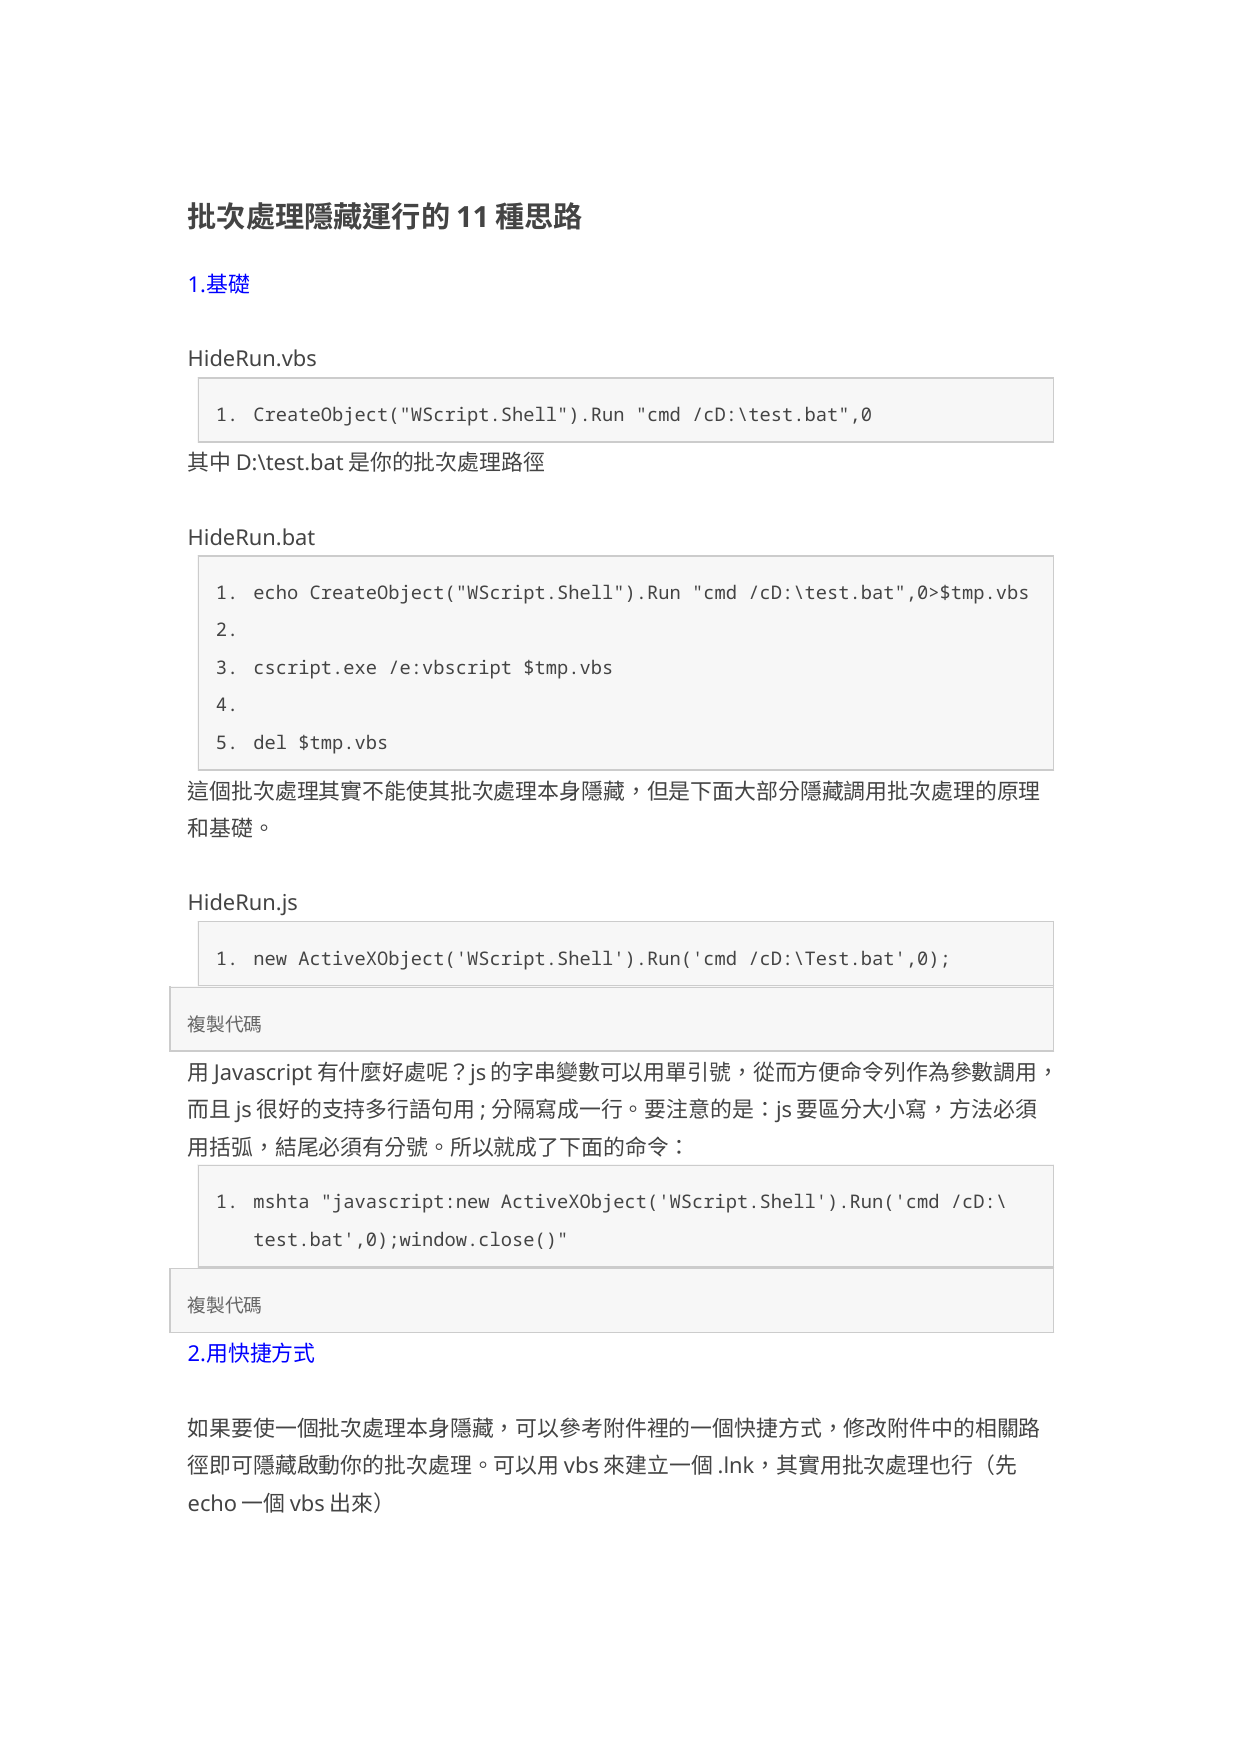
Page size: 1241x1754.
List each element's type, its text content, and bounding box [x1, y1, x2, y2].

list CreateObject("WScript.Shell").Run "cmd /cD:\test.bat",0 [199, 379, 1053, 441]
text 1.基礎 HideRun.vbs [187, 264, 1053, 377]
list mshta "javascript:new ActiveXObject('WScript.Shell').Run('cmd /cD:\test.bat',0);window.close()" [199, 1166, 1053, 1266]
text 其中D:\test.bat是你的批次處理路徑 HideRun.bat [187, 443, 1053, 555]
text 用Javascript有什麼好處呢？js的字串變數可以用單引號，從而方便命令列作為參數調用，而且js很好的支持多行語句用 ; 分隔寫成一行。要注意的是：js要區分大小寫，方法必須用括弧，結尾必須有分號。所以就成了下面的命令： [187, 1052, 1053, 1164]
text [187, 1333, 1053, 1521]
text 複製代碼 [171, 988, 1053, 1050]
text 批次處理隱藏運行的11種思路 [187, 177, 1053, 252]
list cscript.exe /e:vbscript $tmp.vbs [199, 630, 1053, 668]
list echo CreateObject("WScript.Shell").Run "cmd /cD:\test.bat",0>$tmp.vbs [199, 557, 1053, 593]
text 這個批次處理其實不能使其批次處理本身隱藏，但是下面大部分隱藏調用批次處理的原理和基礎。 HideRun.js [187, 771, 1053, 921]
text 複製代碼 [171, 1269, 1053, 1332]
list del $tmp.vbs [199, 705, 1053, 769]
list new ActiveXObject('WScript.Shell').Run('cmd /cD:\Test.bat',0); [199, 922, 1053, 985]
